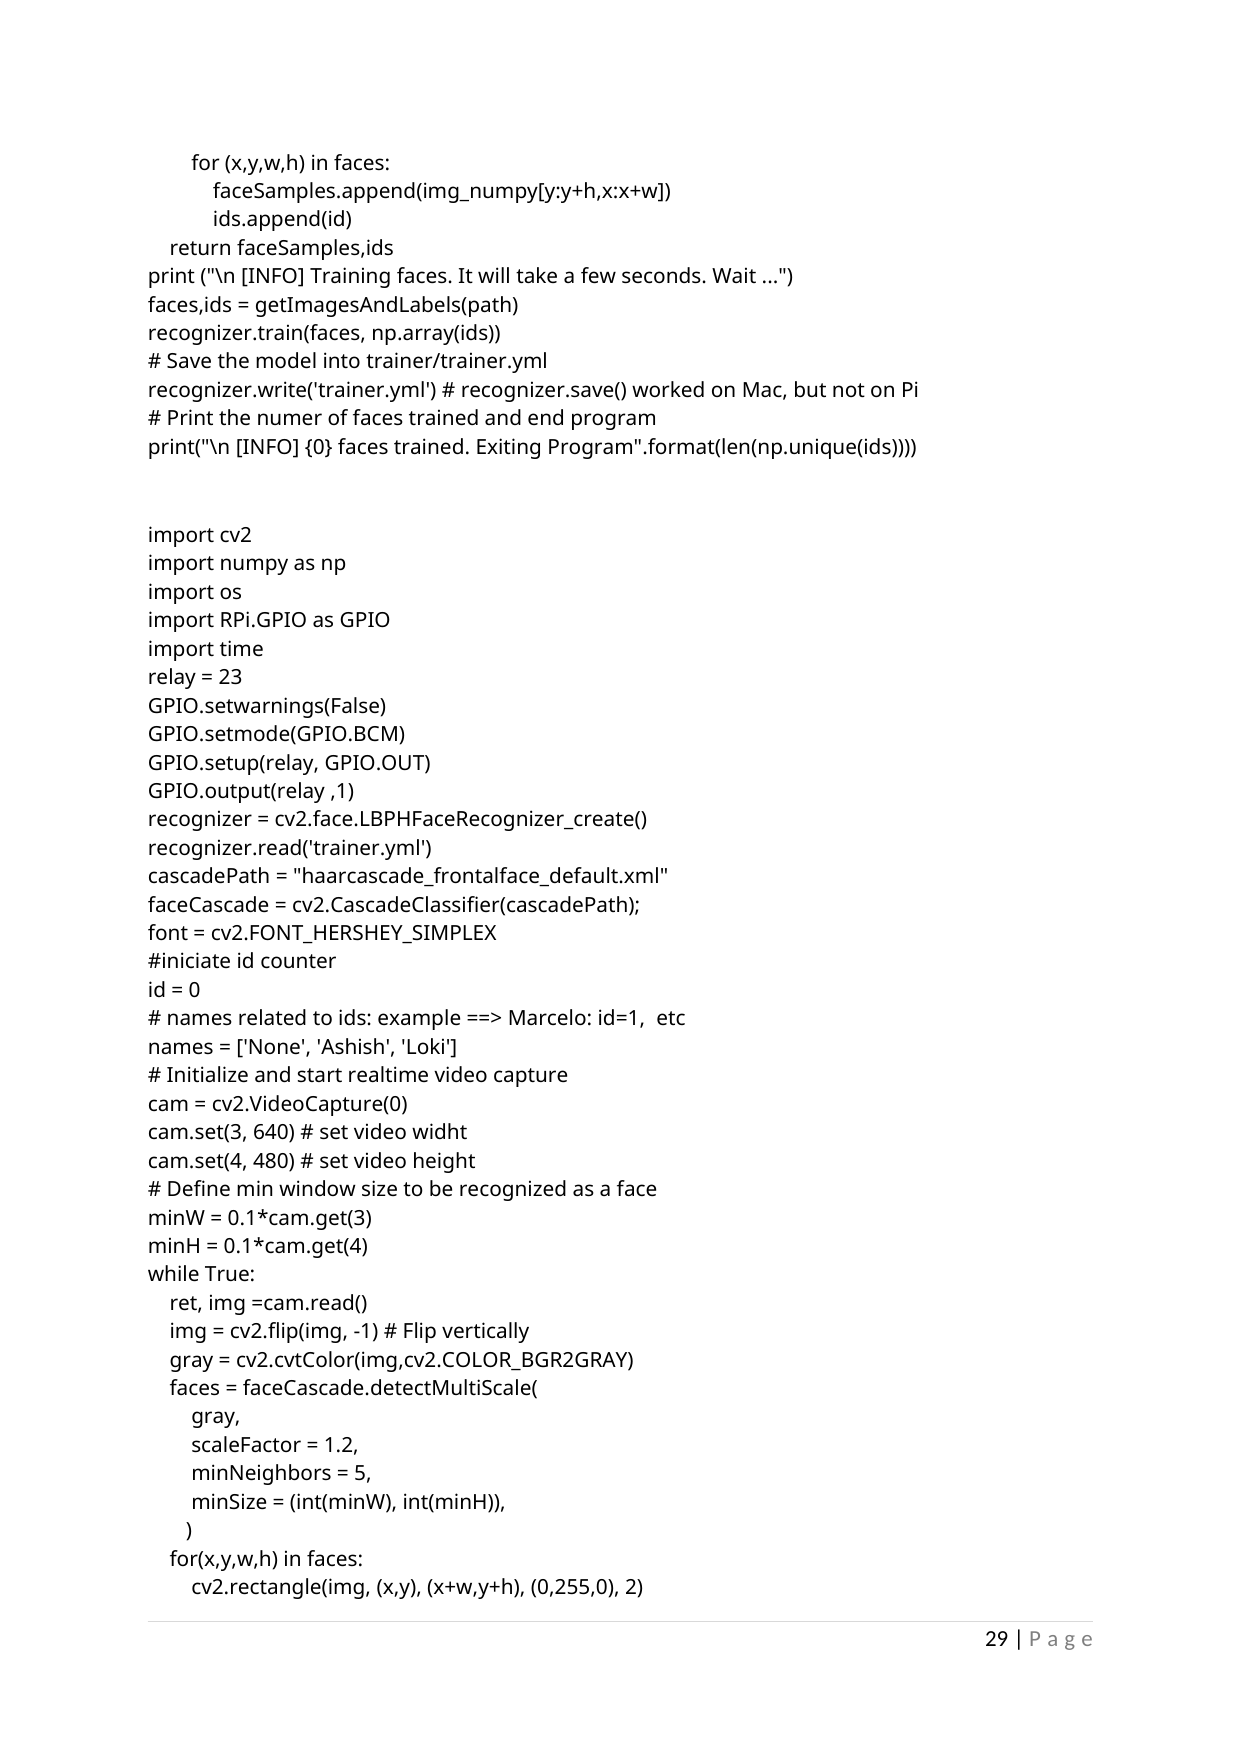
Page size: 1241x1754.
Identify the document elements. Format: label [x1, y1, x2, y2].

text [148, 520, 1093, 1601]
text [148, 148, 1093, 460]
